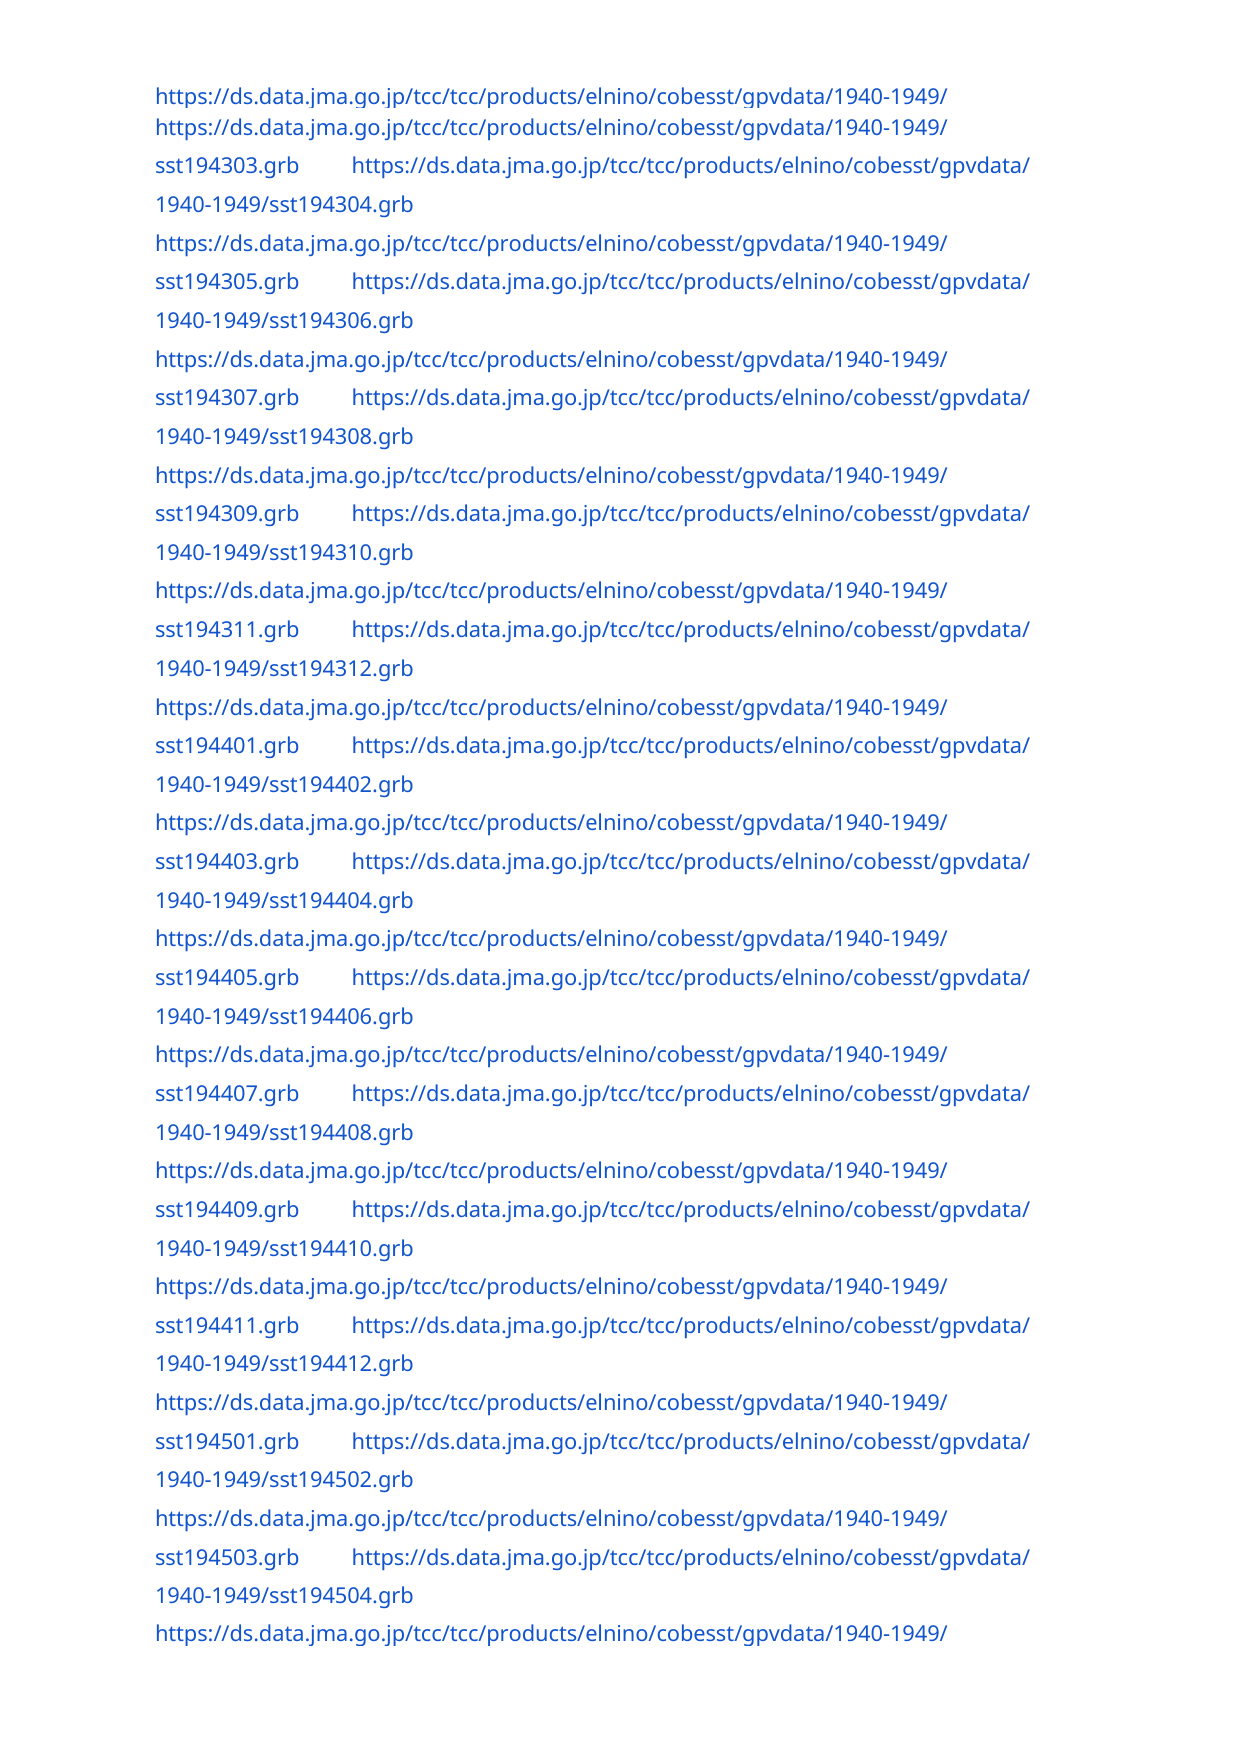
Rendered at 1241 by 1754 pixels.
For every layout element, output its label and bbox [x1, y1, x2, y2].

text [155, 112, 1030, 1610]
